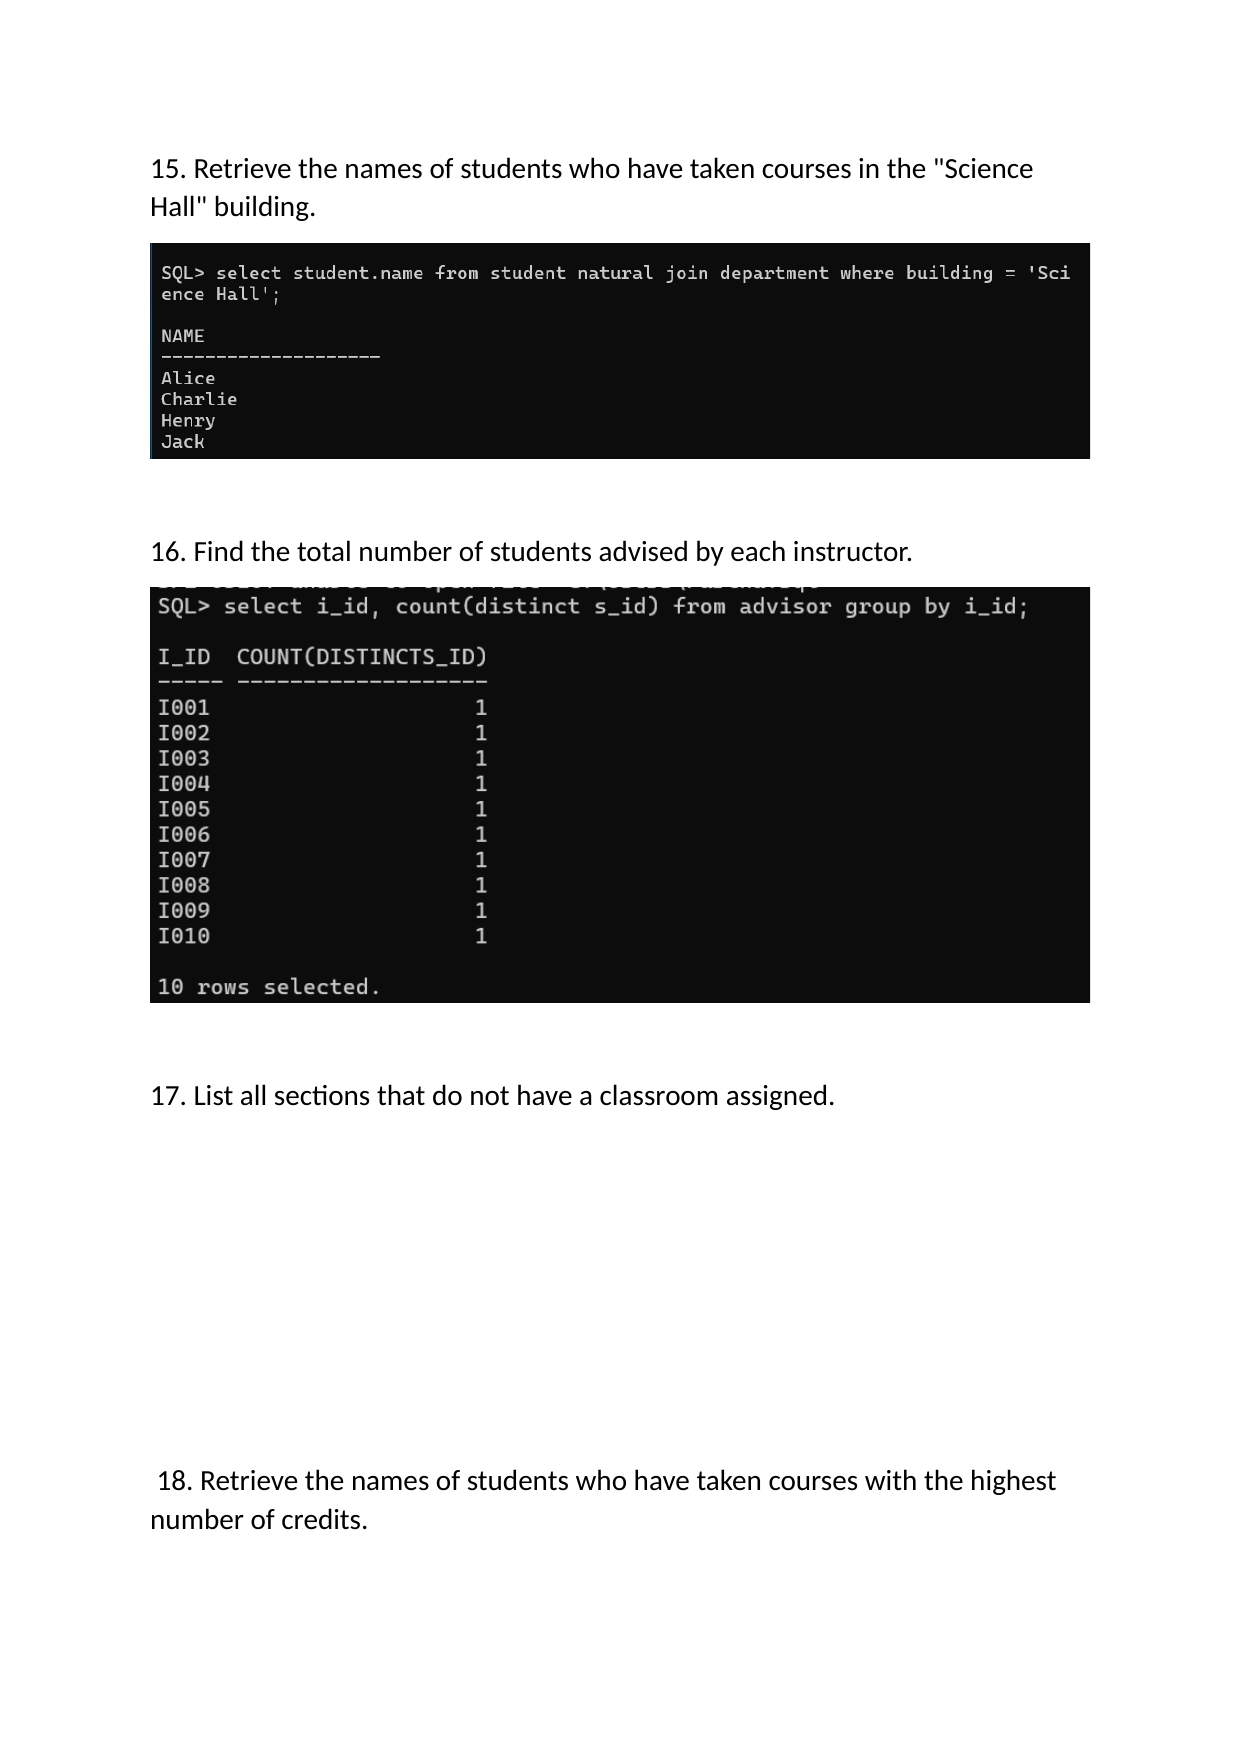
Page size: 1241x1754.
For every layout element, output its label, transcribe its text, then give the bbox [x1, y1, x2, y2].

text 16. Find the total number of students advised by each instructor. [150, 533, 1090, 568]
text 17. List all sections that do not have a classroom assigned. [150, 1077, 1090, 1112]
picture [150, 587, 1091, 1003]
text 15. Retrieve the names of students who have taken courses in the "Science Hall" building. [150, 150, 1090, 224]
picture [150, 243, 1091, 459]
text 18. Retrieve the names of students who have taken courses with the highest number of credits. [150, 1462, 1090, 1537]
